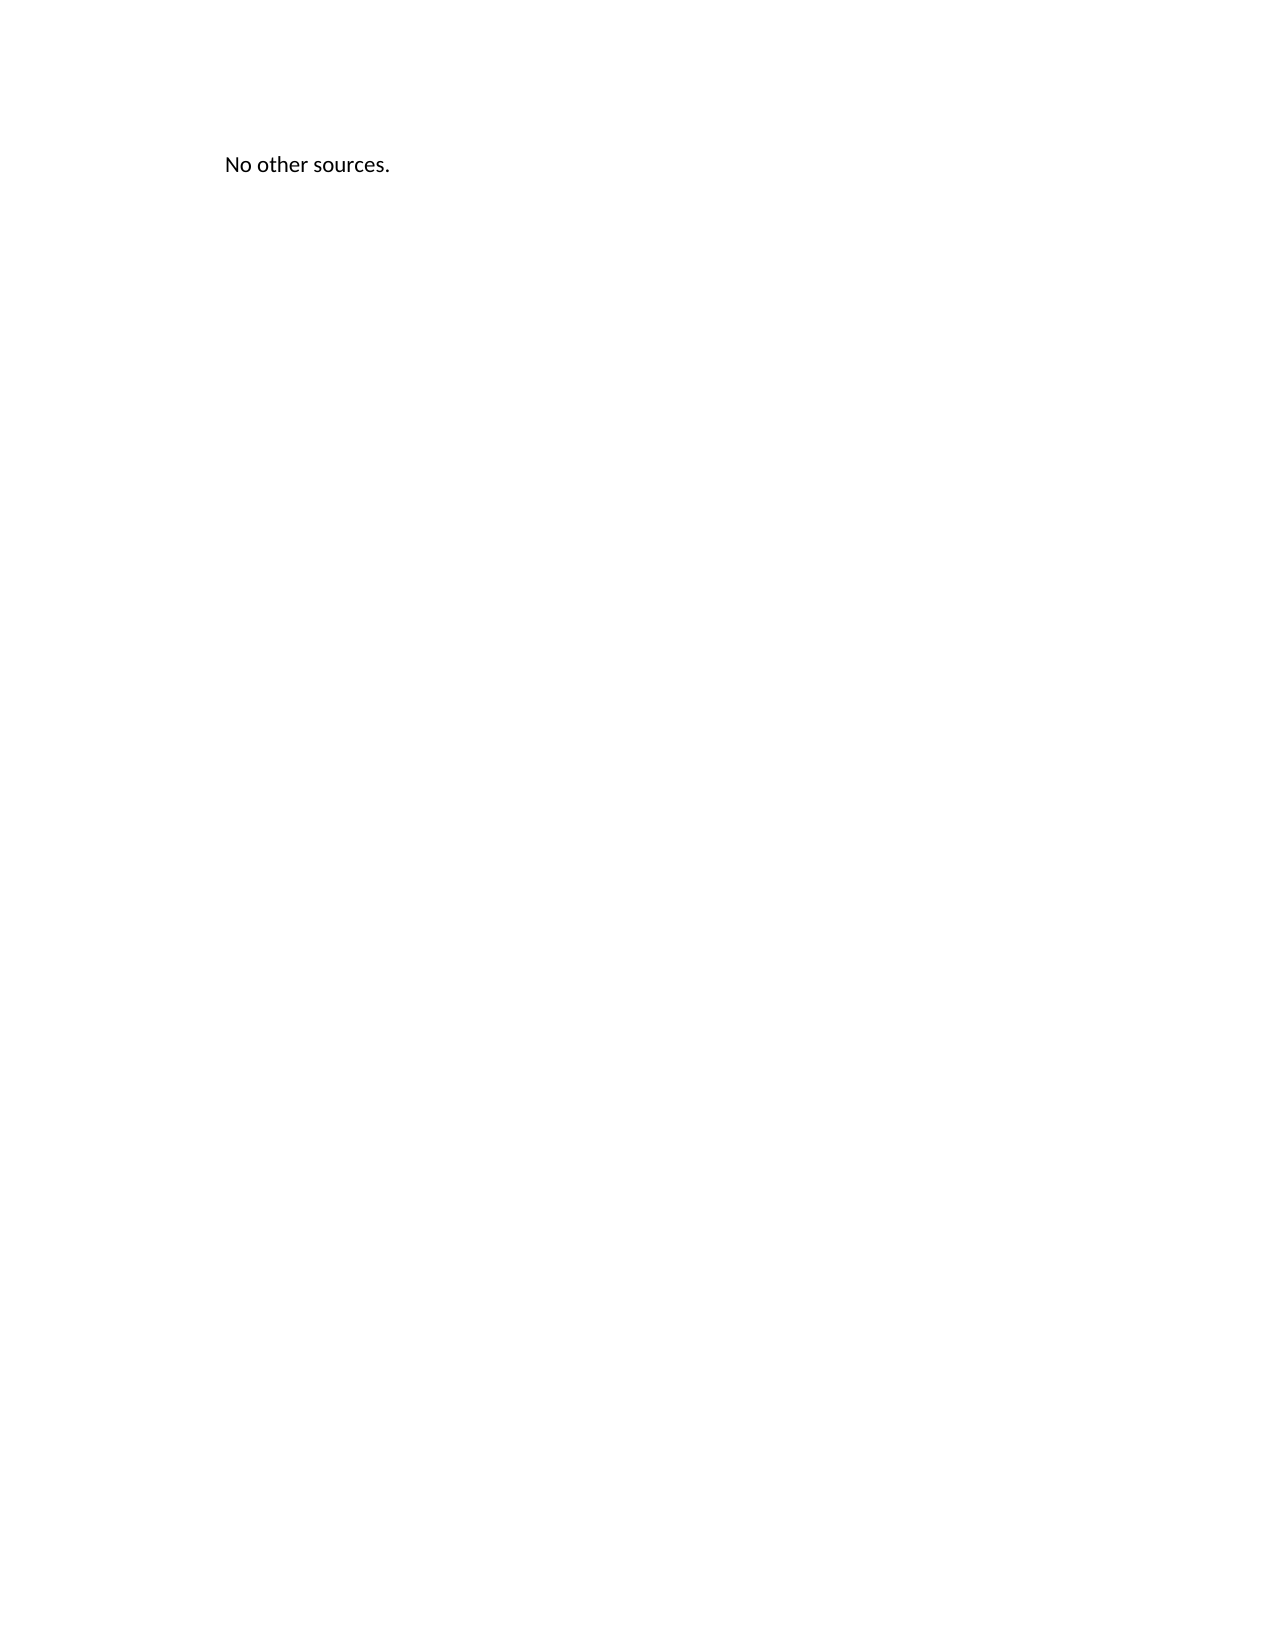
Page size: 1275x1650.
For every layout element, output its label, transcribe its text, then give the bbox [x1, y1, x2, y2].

list No other sources. [225, 150, 1125, 178]
